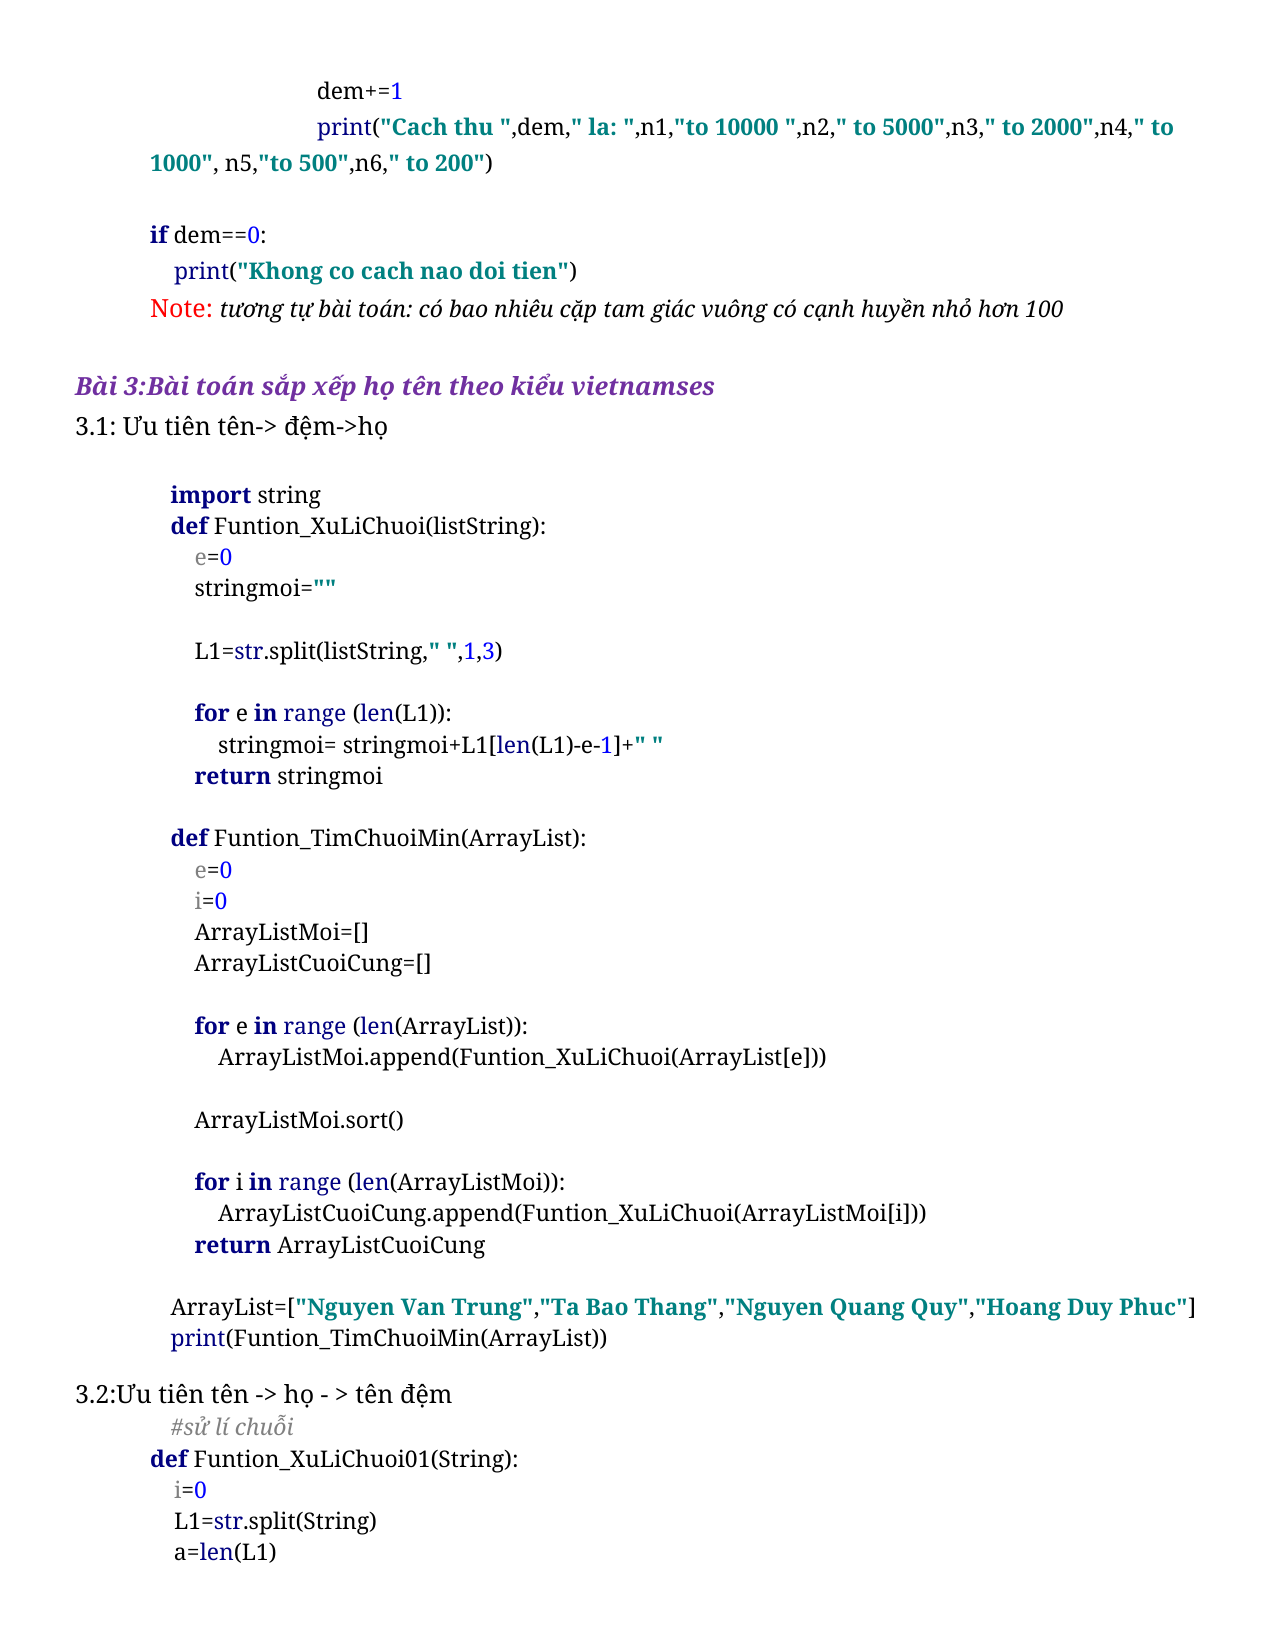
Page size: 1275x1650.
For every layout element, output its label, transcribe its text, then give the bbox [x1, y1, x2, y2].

text Note: tương tự bài toán: có bao nhiêu cặp tam giác vuông có cạnh huyền nhỏ hơn 100 [150, 291, 1200, 325]
text 3.1: Ưu tiên tên-> đệm->họ [75, 408, 1200, 442]
text 3.2:Ưu tiên tên -> họ - > tên đệm [75, 1377, 1200, 1411]
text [150, 75, 1200, 286]
text import string def Funtion_XuLiChuoi(listString): e=0 stringmoi="" L1=str.split(listString," ",1,3) for e in range (len(L1)): stringmoi= stringmoi+L1[len(L1)-e-1]+" " return stringmoi def Funtion_TimChuoiMin(ArrayList): e=0 i=0 ArrayListMoi=[] ArrayListCuoiCung=[] for e in range (len(ArrayList)): ArrayListMoi.append(Funtion_XuLiChuoi(ArrayList[e])) ArrayListMoi.sort() for i in range (len(ArrayListMoi)): ArrayListCuoiCung.append(Funtion_XuLiChuoi(ArrayListMoi[i])) return ArrayListCuoiCung ArrayList=["Nguyen Van Trung","Ta Bao Thang","Nguyen Quang Quy","Hoang Duy Phuc"] print(Funtion_TimChuoiMin(ArrayList)) [170, 447, 1200, 1377]
text Bài 3:Bài toán sắp xếp họ tên theo kiểu vietnamses [75, 369, 1200, 403]
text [150, 1411, 1200, 1567]
